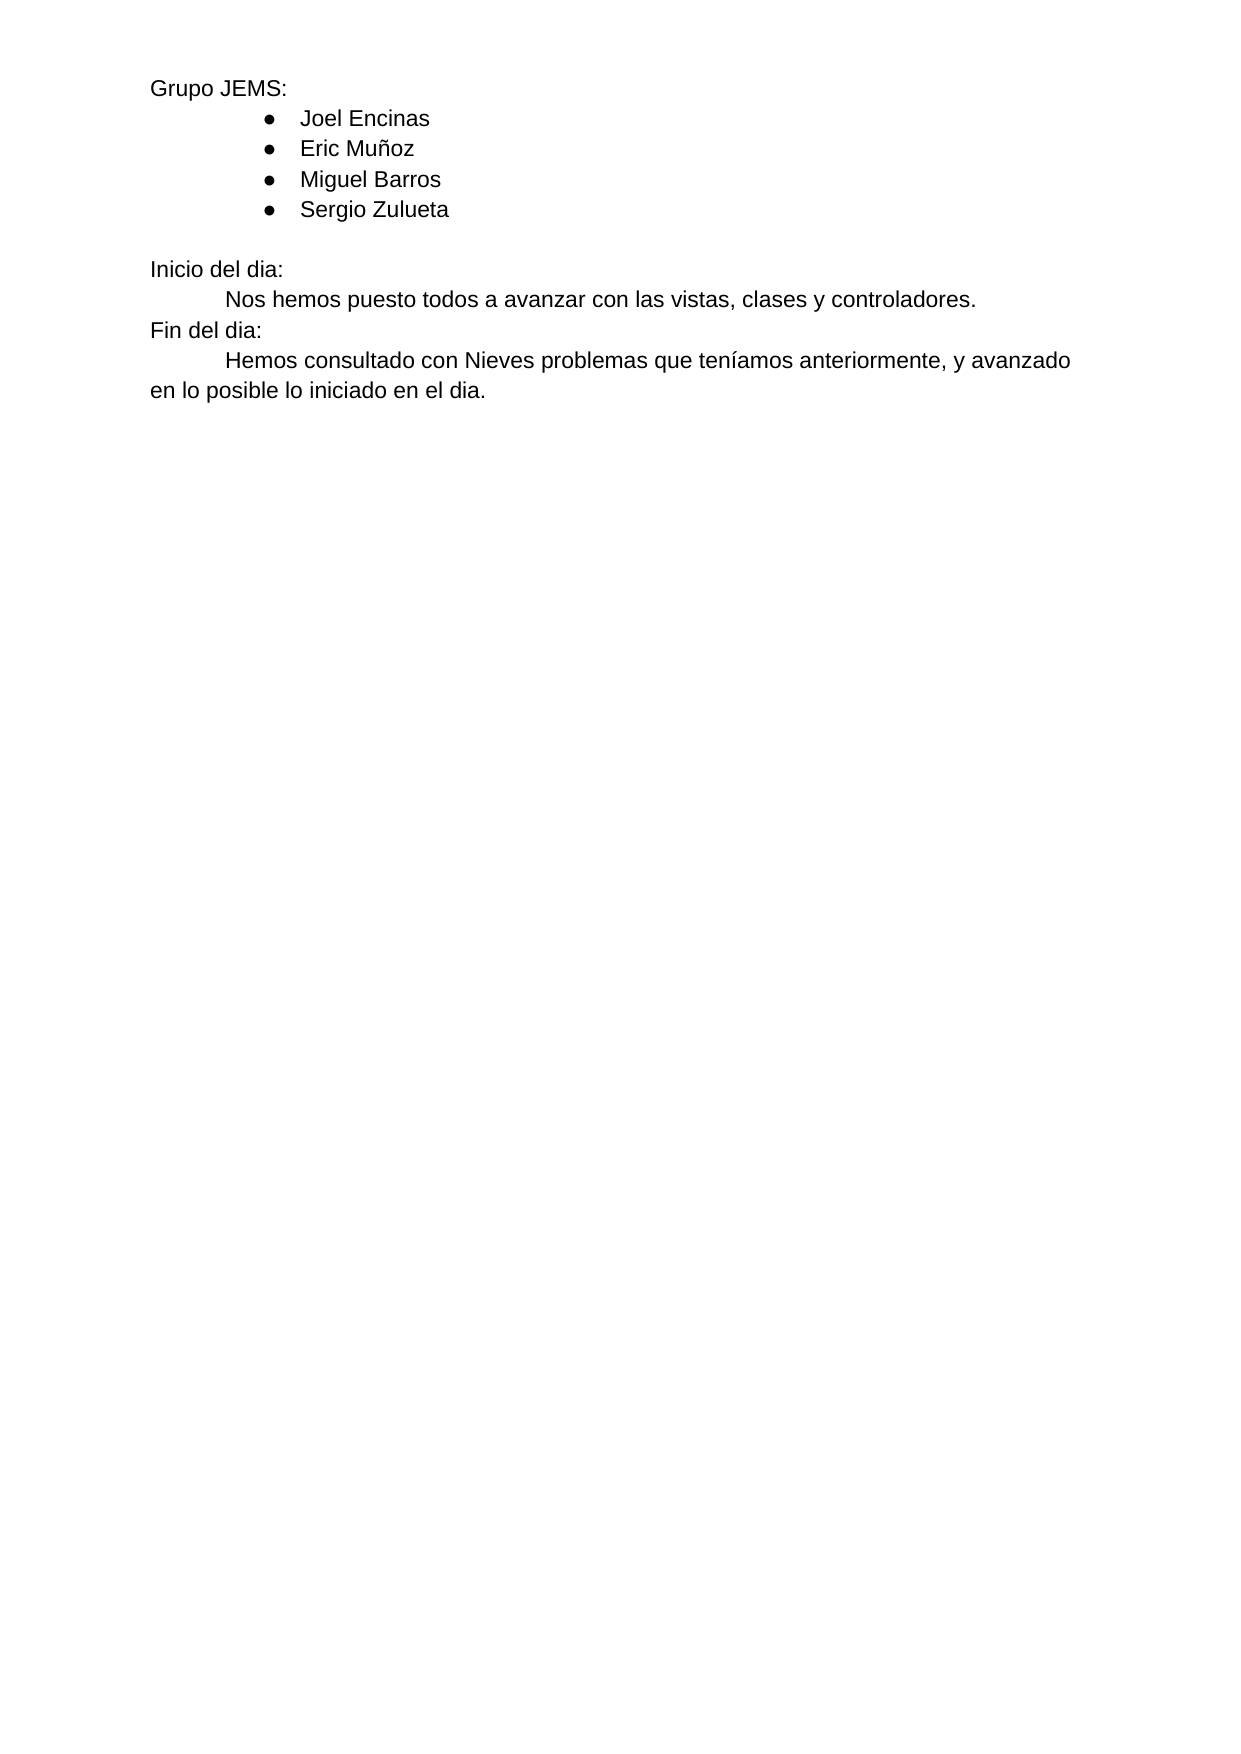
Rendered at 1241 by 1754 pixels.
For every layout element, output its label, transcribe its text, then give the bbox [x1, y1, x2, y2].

text Fin del dia: [150, 317, 1090, 343]
text Nos hemos puesto todos a avanzar con las vistas, clases y controladores. [150, 286, 1090, 313]
text Inicio del dia: [150, 256, 1090, 283]
text Hemos consultado con Nieves problemas que teníamos anteriormente, y avanzado en lo posible lo iniciado en el dia. [150, 347, 1090, 403]
